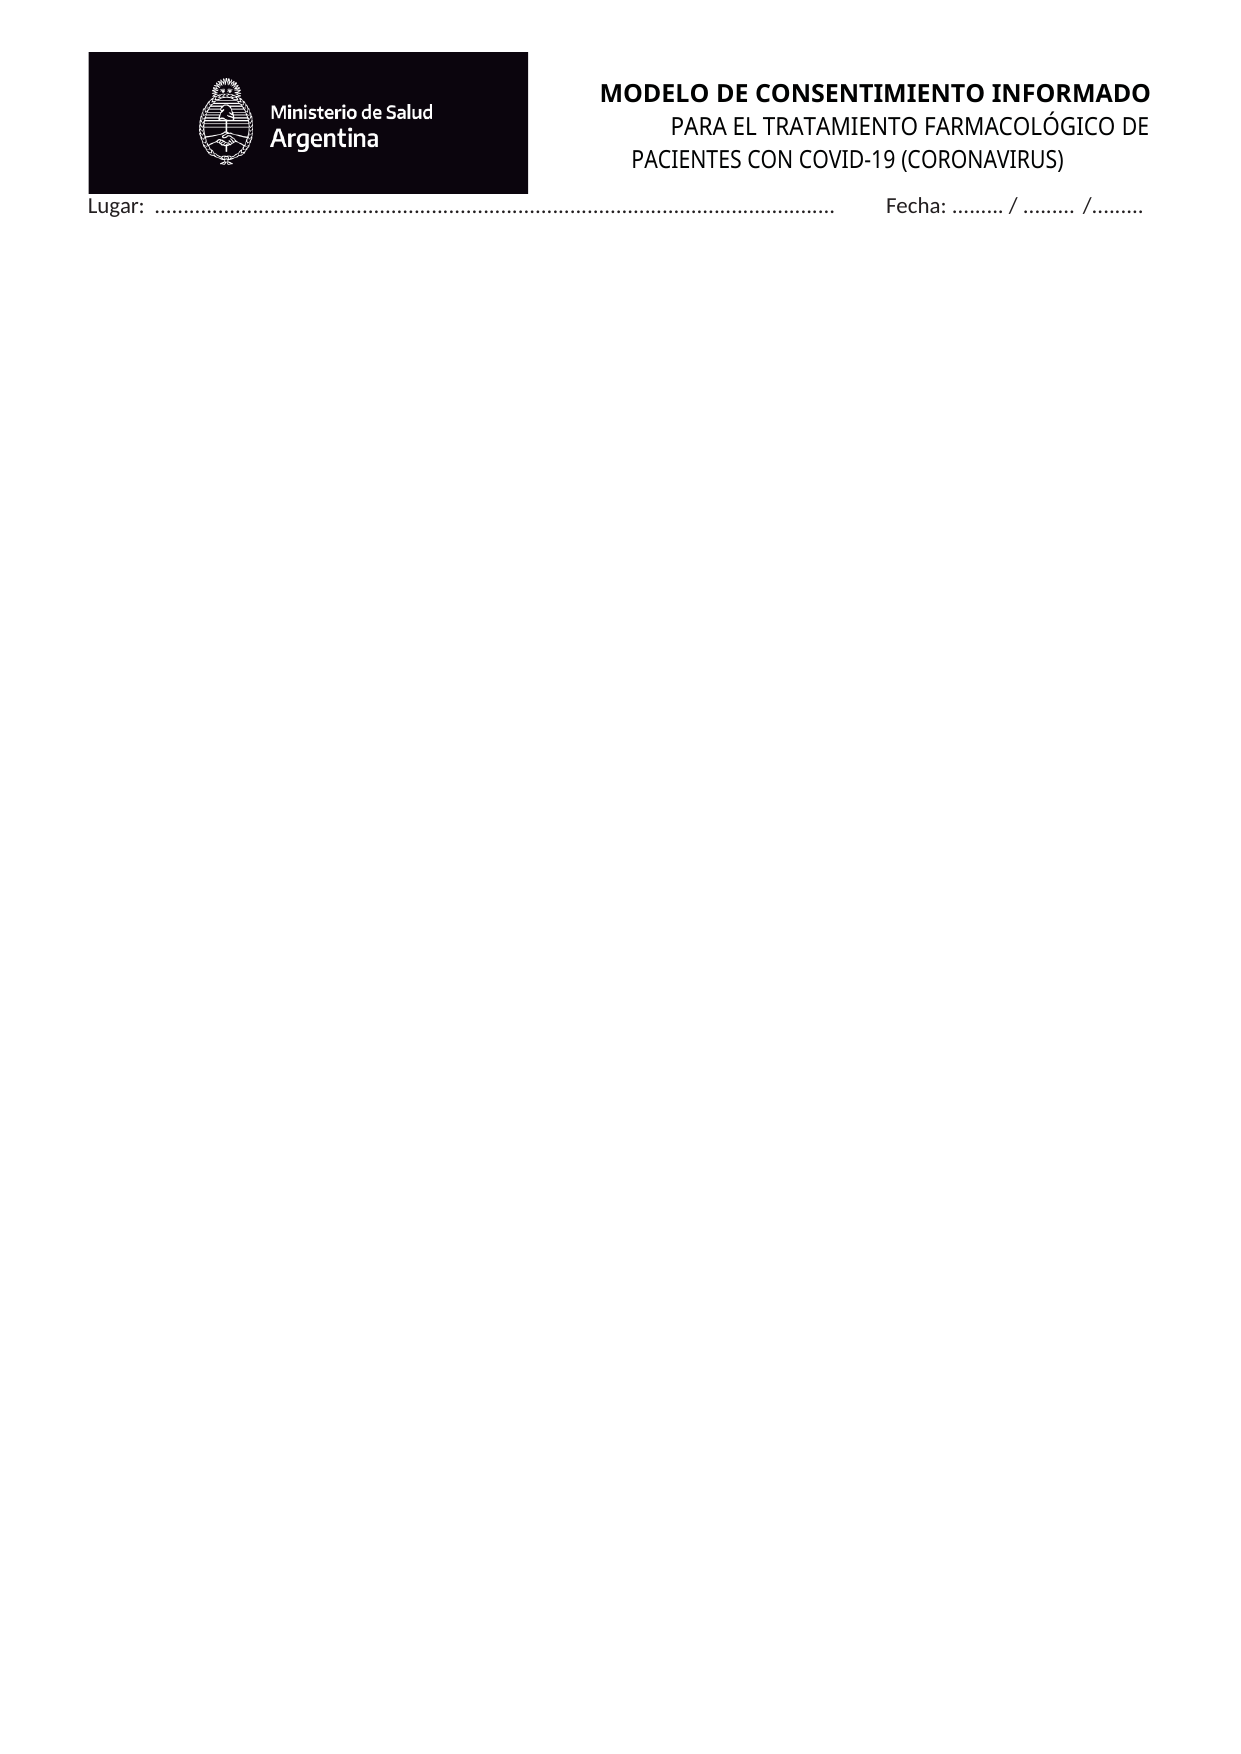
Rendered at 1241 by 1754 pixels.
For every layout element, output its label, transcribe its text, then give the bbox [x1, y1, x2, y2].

picture [199, 78, 253, 165]
picture [270, 104, 432, 152]
text Lugar: ...................................................................................................................... Fecha: ......... / ......... /......... [88, 192, 1167, 220]
